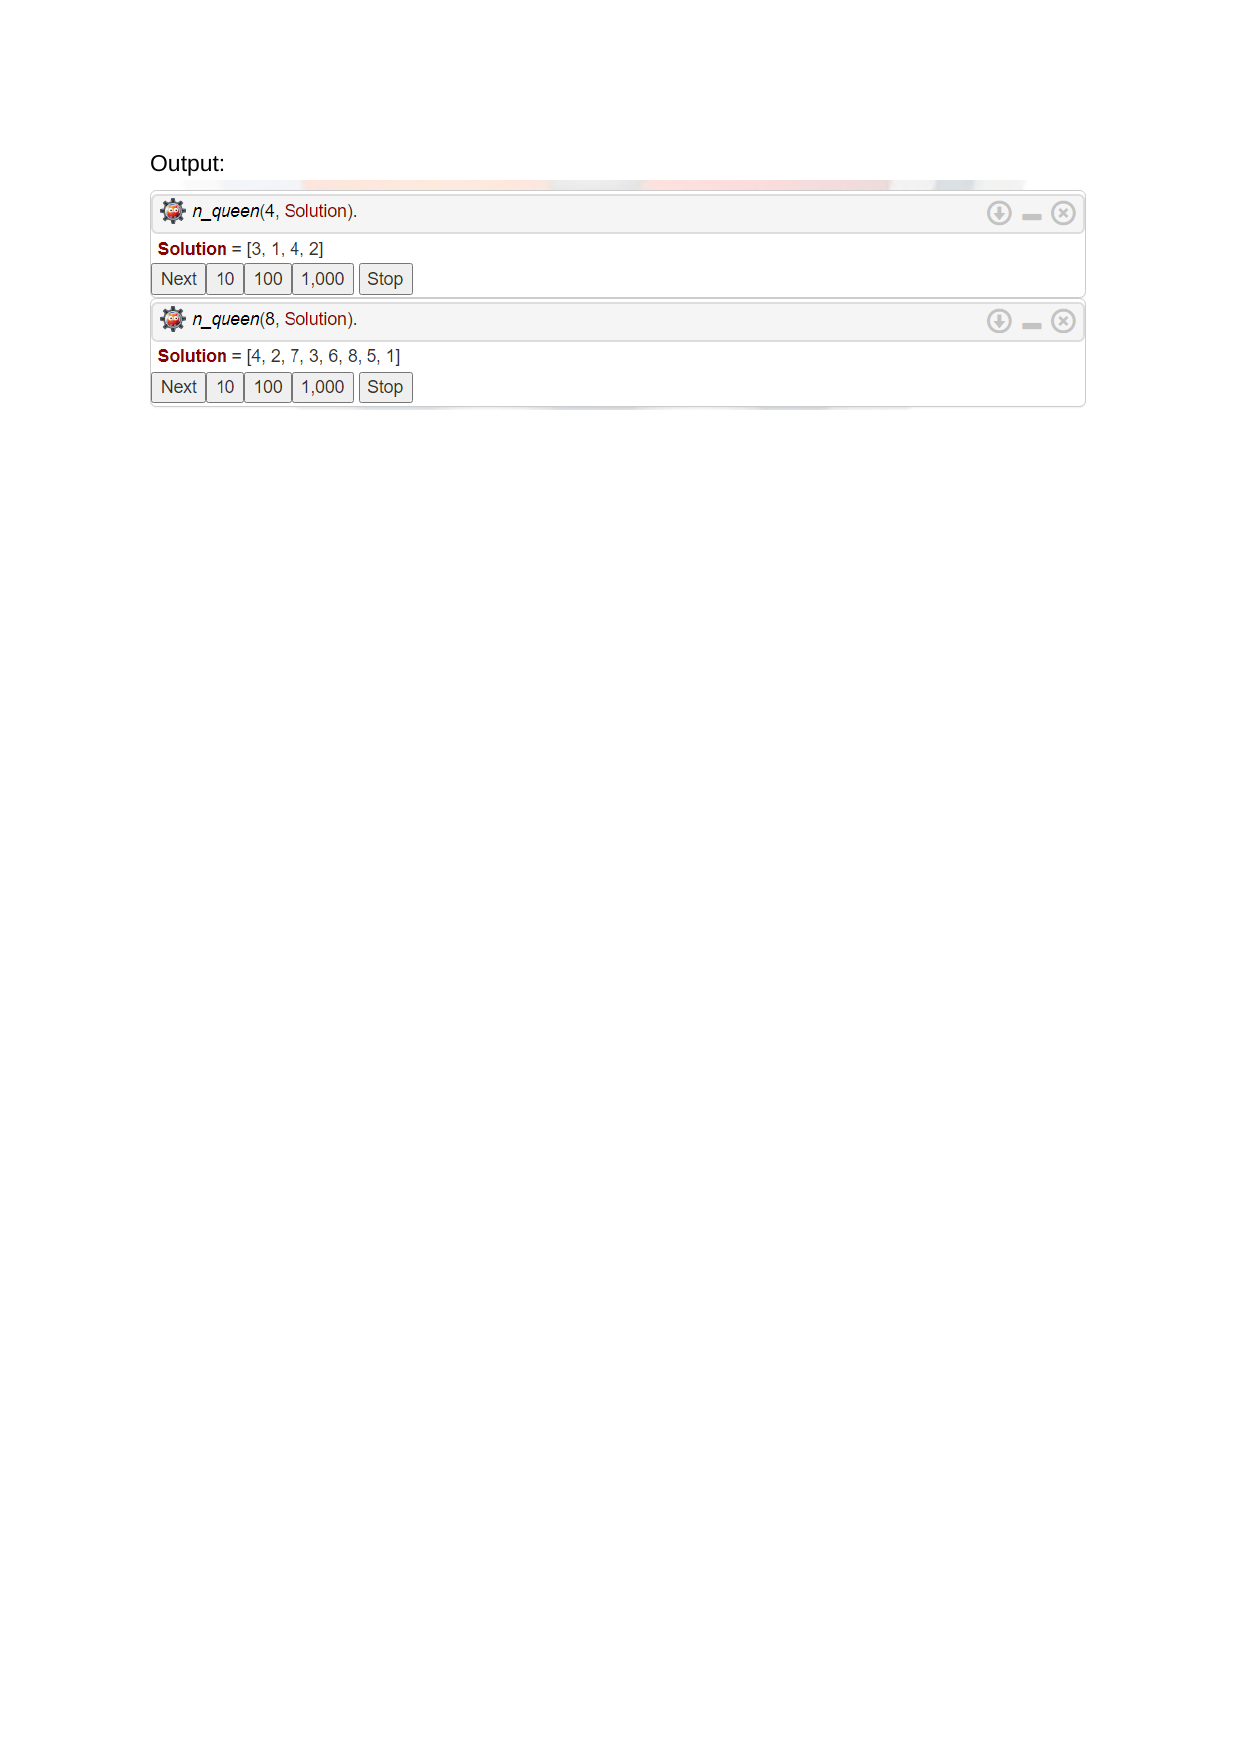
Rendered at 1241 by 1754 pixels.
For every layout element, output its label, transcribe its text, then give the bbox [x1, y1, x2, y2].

picture [150, 180, 1091, 410]
text Output: [150, 150, 1090, 176]
